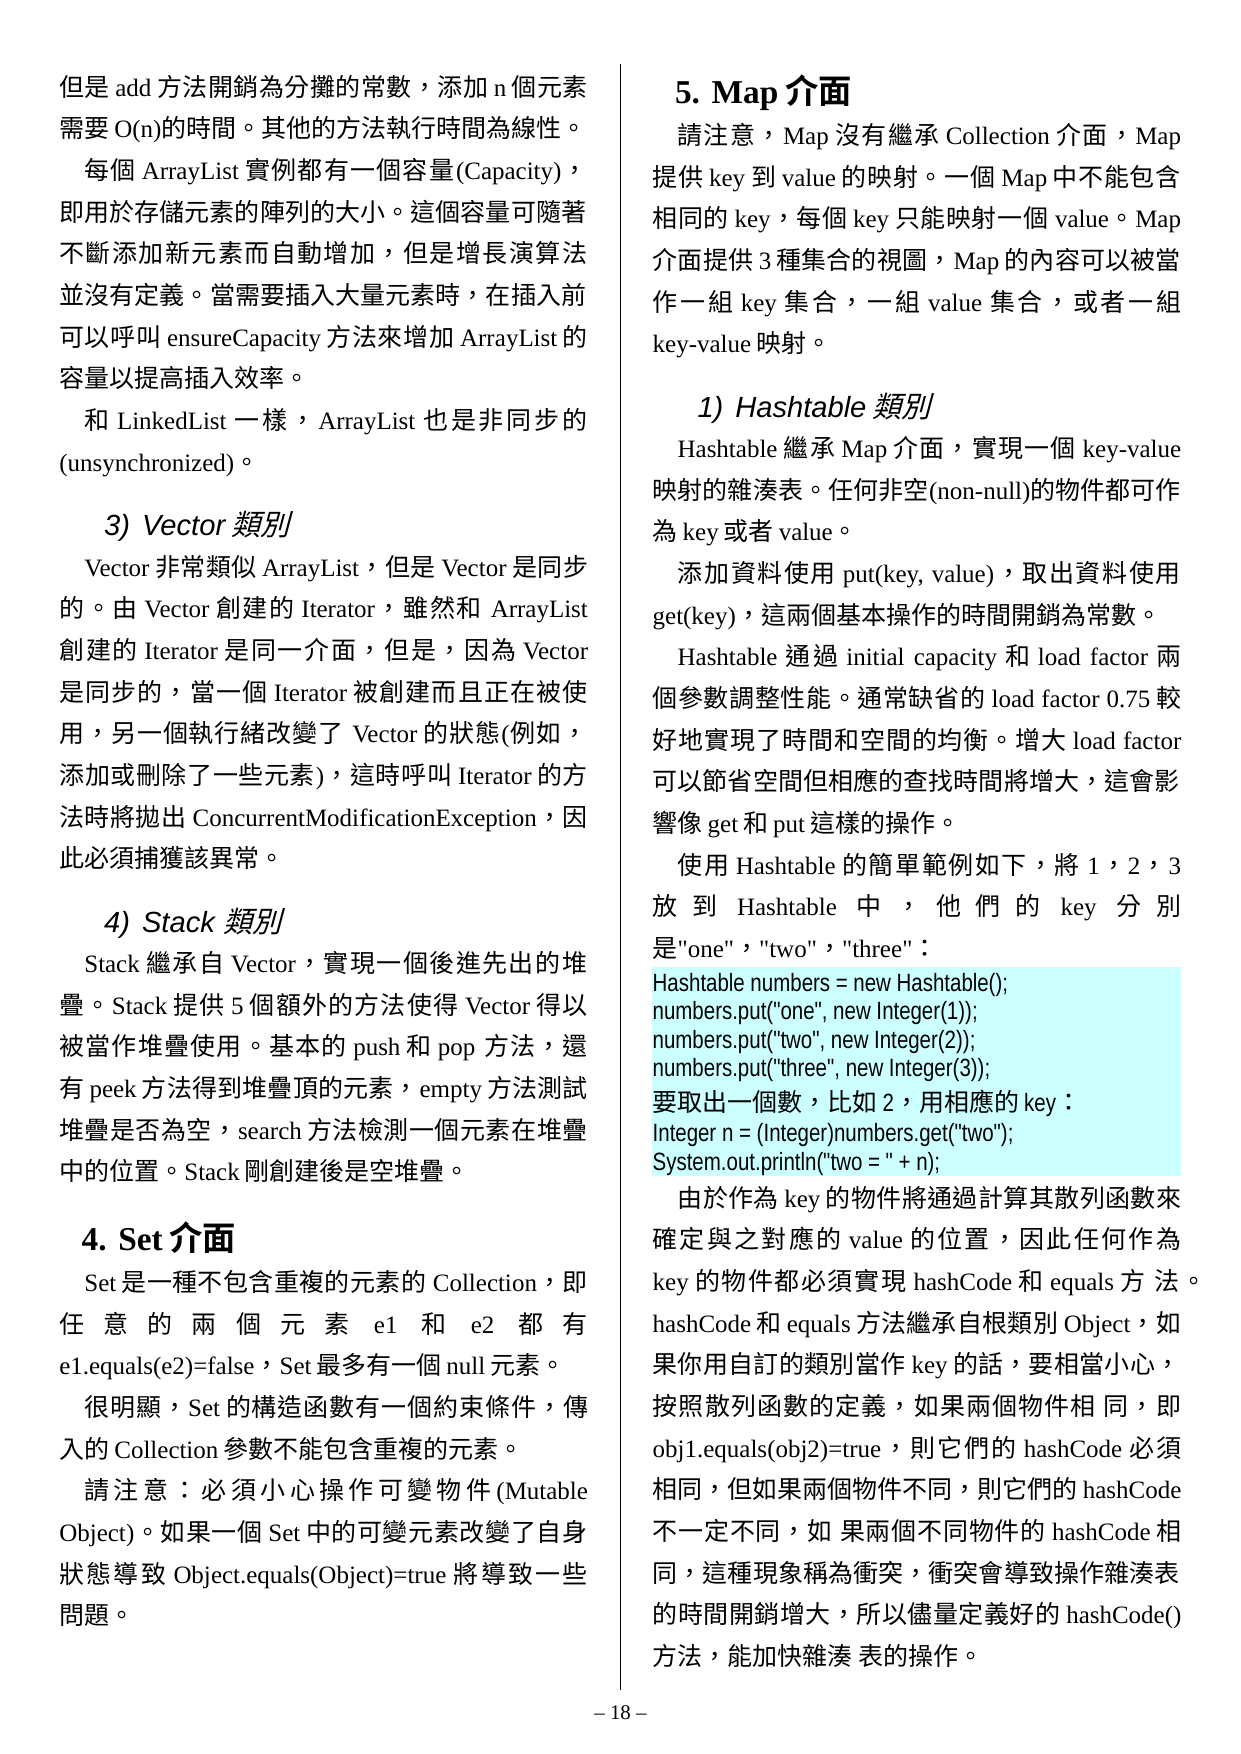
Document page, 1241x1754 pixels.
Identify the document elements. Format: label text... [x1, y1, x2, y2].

text 請注意，Map沒有繼承Collection介面，Map提供key到value的映射。一個Map中不能包含相同的key，每個key只能映射一個 value。Map介面提供3種集合的視圖，Map的內容可以被當作一組key集合，一組value集合，或者一組key-value映射。 [652, 113, 1181, 363]
text numbers.put("one", new Integer(1)); [652, 996, 1181, 1025]
text Hashtable繼承Map介面，實現一個key-value映射的雜湊表。任何非空(non-null)的物件都可作為key或者value。 [652, 426, 1181, 551]
text Vector非常類似ArrayList，但是Vector是同步的。由Vector創建的Iterator，雖然和 ArrayList創建的Iterator是同一介面，但是，因為Vector是同步的，當一個Iterator被創建而且正在被使用，另一個執行緒改變了 Vector的狀態(例如，添加或刪除了一些元素)，這時呼叫Iterator的方法時將拋出 ConcurrentModificationException，因此必須捕獲該異常。 [59, 544, 588, 878]
text 請注意：必須小心操作可變物件(Mutable Object)。如果一個Set中的可變元素改變了自身狀態導致Object.equals(Object)=true將導致一些問題。 [59, 1468, 588, 1635]
text 和LinkedList一樣，ArrayList也是非同步的(unsynchronized)。 [59, 398, 588, 481]
text System.out.println("two = " + n); [652, 1147, 1181, 1176]
subtitle Vector類別 [130, 502, 588, 544]
text 要取出一個數，比如2，用相應的key： [652, 1082, 1181, 1118]
text Hashtable numbers = new Hashtable(); [652, 967, 1181, 996]
subtitle Map介面 [700, 64, 1181, 113]
text Stack繼承自Vector，實現一個後進先出的堆疊。Stack提供5個額外的方法使得Vector得以被當作堆疊使用。基本的push和pop 方法，還有peek方法得到堆疊頂的元素，empty方法測試堆疊是否為空，search方法檢測一個元素在堆疊中的位置。Stack剛創建後是空堆疊。 [59, 941, 588, 1191]
text 每個ArrayList實例都有一個容量(Capacity)，即用於存儲元素的陣列的大小。這個容量可隨著不斷添加新元素而自動增加，但是增長演算法 並沒有定義。當需要插入大量元素時，在插入前可以呼叫ensureCapacity方法來增加ArrayList的容量以提高插入效率。 [59, 148, 588, 398]
text numbers.put("three", new Integer(3)); [652, 1053, 1181, 1082]
text size，isEmpty，get，set方法執行時間為常數。但是add方法開銷為分攤的常數，添加n個元素需要O(n)的時間。其他的方法執行時間為線性。 [59, 64, 588, 148]
text 添加資料使用put(key, value)，取出資料使用get(key)，這兩個基本操作的時間開銷為常數。 [652, 551, 1181, 634]
text Hashtable通過initial capacity和load factor兩個參數調整性能。通常缺省的load factor 0.75較好地實現了時間和空間的均衡。增大load factor可以節省空間但相應的查找時間將增大，這會影響像get和put這樣的操作。 [652, 634, 1181, 842]
text Integer n = (Integer)numbers.get("two"); [652, 1118, 1181, 1147]
subtitle Set介面 [106, 1212, 588, 1260]
subtitle Hashtable類別 [723, 383, 1181, 426]
text numbers.put("two", new Integer(2)); [652, 1025, 1181, 1053]
subtitle Stack 類別 [130, 898, 588, 941]
text Set是一種不包含重複的元素的Collection，即任意的兩個元素e1和e2都有e1.equals(e2)=false，Set最多有一個null元素。 [59, 1260, 588, 1385]
text 使用Hashtable的簡單範例如下，將1，2，3放到Hashtable中，他們的key分別是"one"，"two"，"three"： [652, 842, 1181, 967]
text 很明顯，Set的構造函數有一個約束條件，傳入的Collection參數不能包含重複的元素。 [59, 1385, 588, 1468]
text 由於作為key的物件將通過計算其散列函數來確定與之對應的value的位置，因此任何作為key的物件都必須實現hashCode和equals方 法。hashCode和equals方法繼承自根類別Object，如果你用自訂的類別當作key的話，要相當小心，按照散列函數的定義，如果兩個物件相 同，即obj1.equals(obj2)=true，則它們的hashCode必須相同，但如果兩個物件不同，則它們的hashCode不一定不同，如 果兩個不同物件的hashCode相同，這種現象稱為衝突，衝突會導致操作雜湊表的時間開銷增大，所以儘量定義好的hashCode()方法，能加快雜湊 表的操作。 [652, 1176, 1181, 1676]
